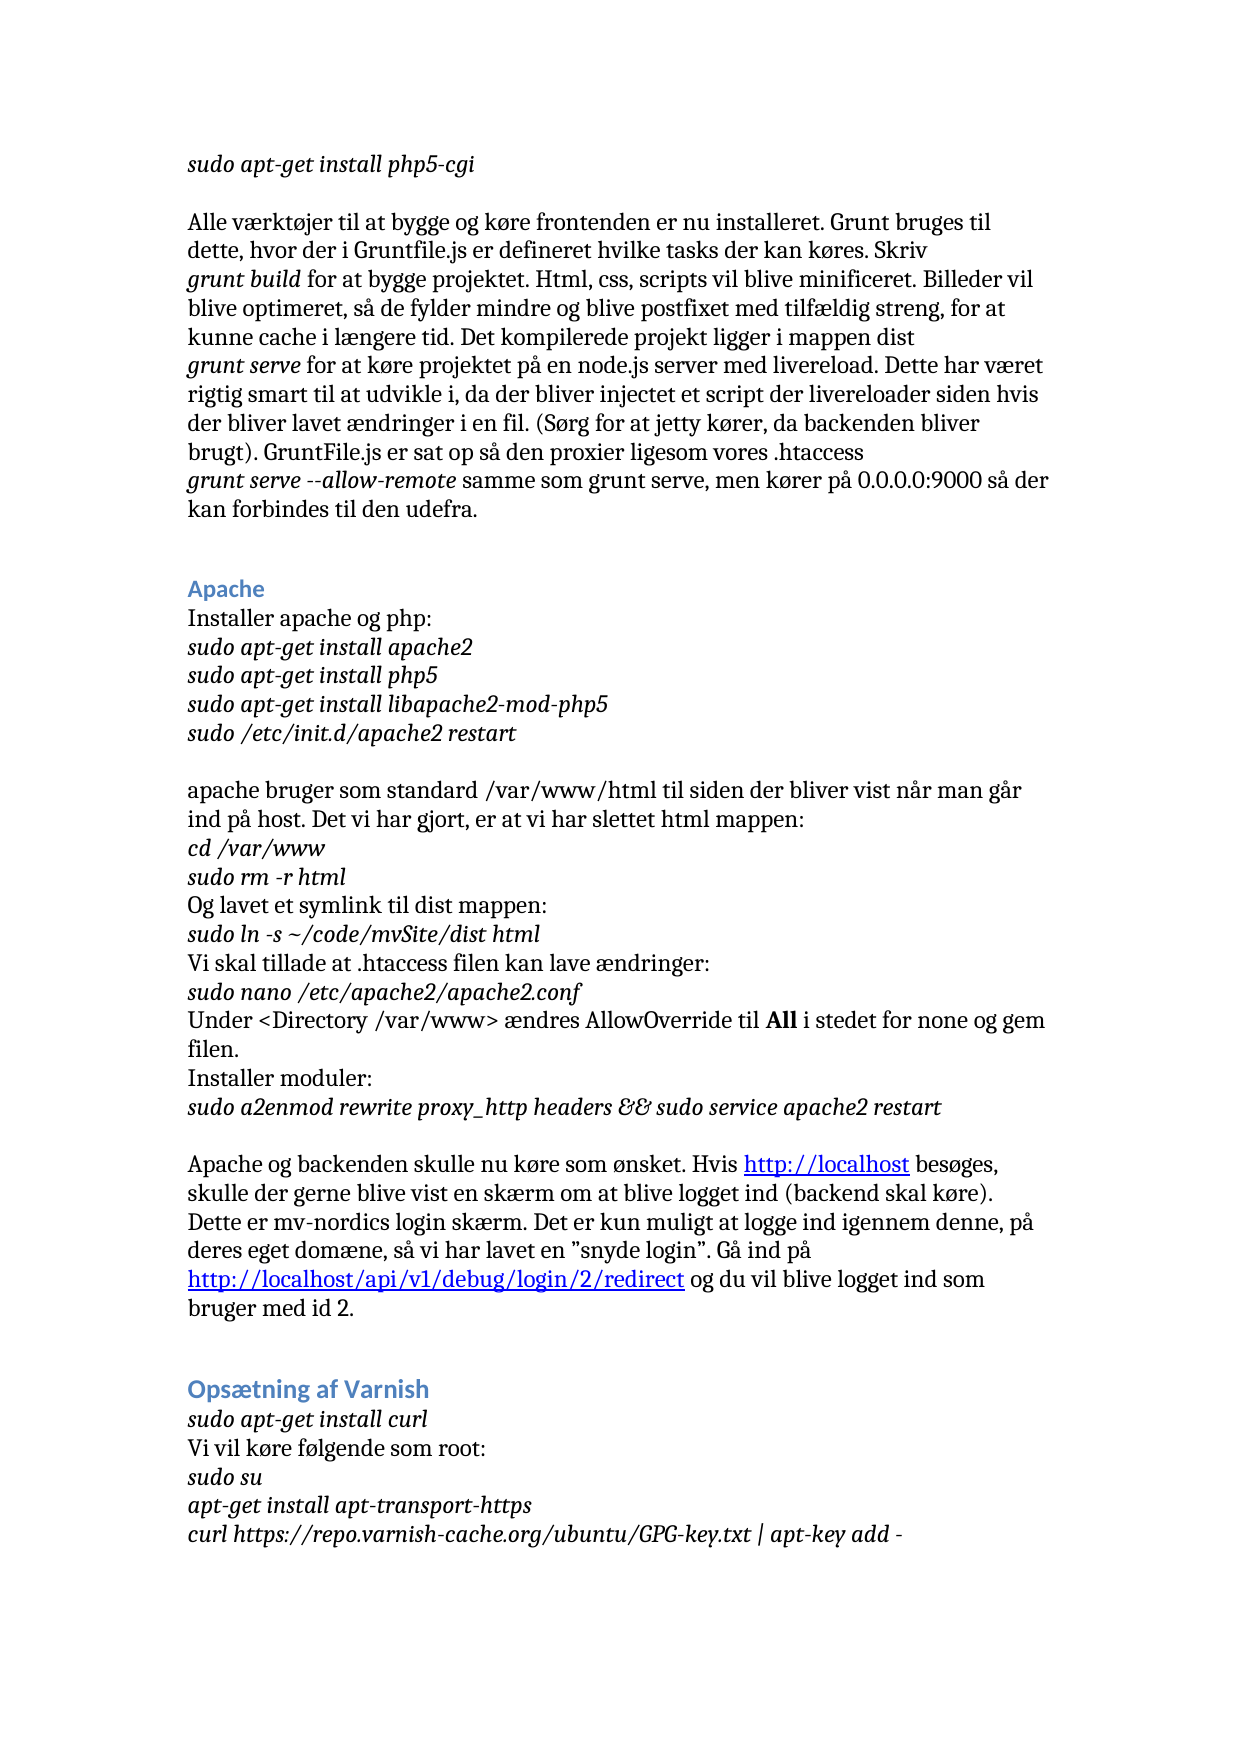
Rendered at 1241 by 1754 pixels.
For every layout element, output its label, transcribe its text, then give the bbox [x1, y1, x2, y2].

text Vi skal tillade at .htaccess filen kan lave ændringer: [187, 949, 1053, 978]
text sudo nano /etc/apache2/apache2.conf [187, 978, 1053, 1006]
text apt-get install apt-transport-https [187, 1491, 1053, 1520]
text sudo apt-get install apache2 [187, 633, 1053, 661]
text sudo su [187, 1463, 1053, 1491]
text sudo apt-get install php5 [187, 661, 1053, 690]
text sudo /etc/init.d/apache2 restart [187, 719, 1053, 748]
subtitle Opsætning af Varnish [187, 1372, 1053, 1405]
text grunt serve --allow-remote samme som grunt serve, men kører på 0.0.0.0:9000 så der kan forbindes til den udefra. [187, 466, 1053, 524]
text grunt serve for at køre projektet på en node.js server med livereload. Dette har været rigtig smart til at udvikle i, da der bliver injectet et script der livereloader siden hvis der bliver lavet ændringer i en fil. (Sørg for at jetty kører, da backenden bliver brugt). GruntFile.js er sat op så den proxier ligesom vores .htaccess [187, 351, 1053, 466]
text Alle værktøjer til at bygge og køre frontenden er nu installeret. Grunt bruges til dette, hvor der i Gruntfile.js er defineret hvilke tasks der kan køres. Skriv [187, 207, 1053, 265]
text grunt build for at bygge projektet. Html, css, scripts vil blive minificeret. Billeder vil blive optimeret, så de fylder mindre og blive postfixet med tilfældig streng, for at kunne cache i længere tid. Det kompilerede projekt ligger i mappen dist [187, 265, 1053, 351]
text Og lavet et symlink til dist mappen: [187, 891, 1053, 920]
text sudo apt-get install libapache2-mod-php5 [187, 690, 1053, 719]
text sudo rm -r html [187, 863, 1053, 891]
text sudo ln -s ~/code/mvSite/dist html [187, 920, 1053, 949]
text cd /var/www [187, 834, 1053, 863]
text Vi vil køre følgende som root: [187, 1434, 1053, 1463]
text sudo a2enmod rewrite proxy_http headers && sudo service apache2 restart [187, 1093, 1053, 1121]
text Installer apache og php: [187, 604, 1053, 633]
text Under <Directory /var/www> ændres AllowOverride til All i stedet for none og gem filen. [187, 1006, 1053, 1064]
text curl https://repo.varnish-cache.org/ubuntu/GPG-key.txt | apt-key add - [187, 1520, 1053, 1549]
text apache bruger som standard /var/www/html til siden der bliver vist når man går ind på host. Det vi har gjort, er at vi har slettet html mappen: [187, 776, 1053, 834]
text Installer moduler: [187, 1064, 1053, 1093]
subtitle Apache [187, 573, 1053, 604]
text Apache og backenden skulle nu køre som ønsket. Hvis http://localhost besøges, skulle der gerne blive vist en skærm om at blive logget ind (backend skal køre). Dette er mv-nordics login skærm. Det er kun muligt at logge ind igennem denne, på deres eget domæne, så vi har lavet en ”snyde login”. Gå ind på http://localhost/api/v1/debug/login/2/redirect og du vil blive logget ind som bruger med id 2. [187, 1150, 1053, 1323]
text sudo apt-get install curl [187, 1405, 1053, 1434]
text sudo apt-get install php5-cgi [187, 150, 1053, 179]
